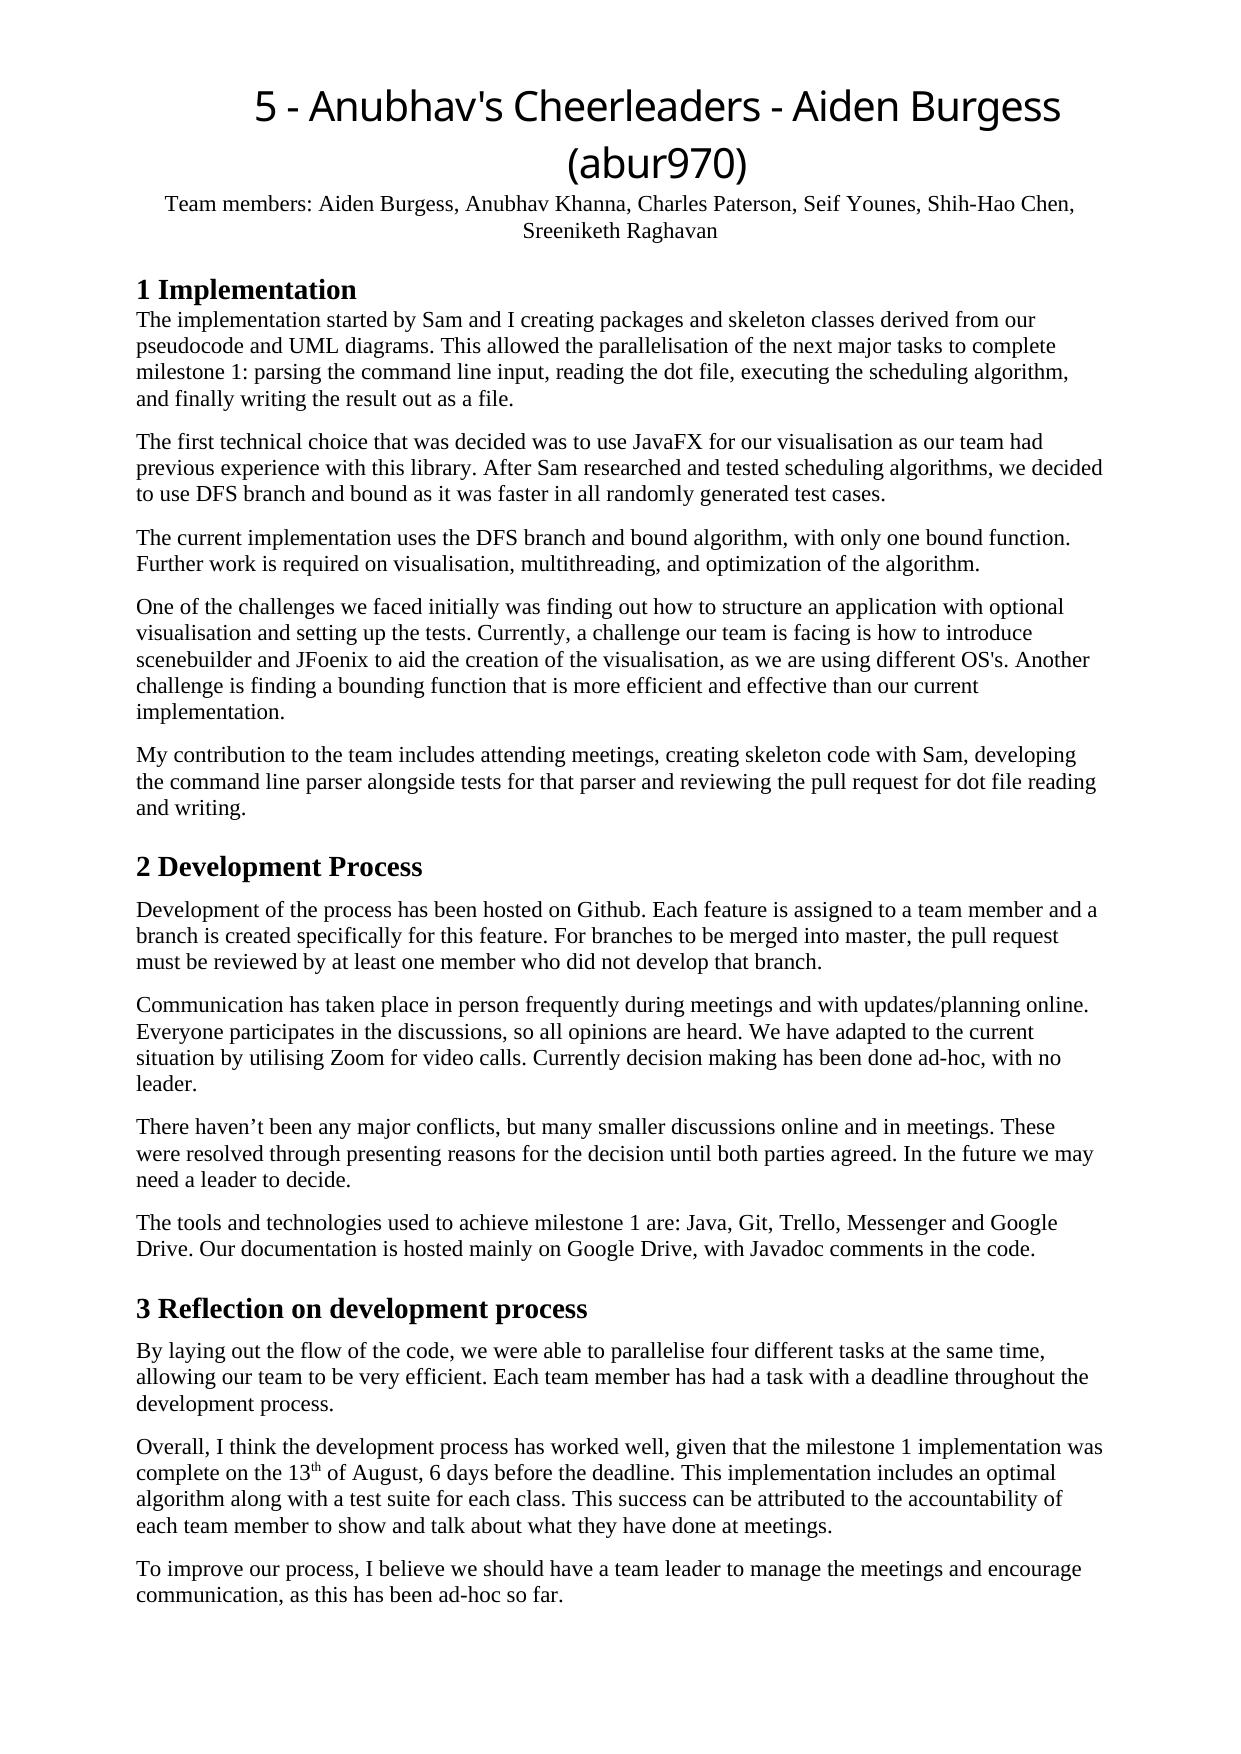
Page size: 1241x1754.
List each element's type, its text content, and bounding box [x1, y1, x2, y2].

text The current implementation uses the DFS branch and bound algorithm, with only one bound function. Further work is required on visualisation, multithreading, and optimization of the algorithm. [136, 523, 1104, 576]
text One of the challenges we faced initially was finding out how to structure an application with optional visualisation and setting up the tests. Currently, a challenge our team is facing is how to introduce scenebuilder and JFoenix to aid the creation of the visualisation, as we are using different OS's. Another challenge is finding a bounding function that is more efficient and effective than our current implementation. [136, 593, 1104, 725]
text Development of the process has been hosted on Github. Each feature is assigned to a team member and a branch is created specifically for this feature. For branches to be merged into master, the pull request must be reviewed by at least one member who did not develop that branch. [136, 896, 1104, 975]
subtitle 1 Implementation [136, 272, 1104, 306]
text Communication has taken place in person frequently during meetings and with updates/planning online. Everyone participates in the discussions, so all opinions are heard. We have adapted to the current situation by utilising Zoom for video calls. Currently decision making has been done ad-hoc, with no leader. [136, 991, 1104, 1097]
text My contribution to the team includes attending meetings, creating skeleton code with Sam, developing the command line parser alongside tests for that parser and reviewing the pull request for dot file reading and writing. [136, 741, 1104, 820]
text To improve our process, I believe we should have a team leader to manage the meetings and encourage communication, as this has been ad-hoc so far. [136, 1555, 1104, 1608]
subtitle 2 Development Process [136, 849, 1104, 883]
subtitle 3 Reflection on development process [136, 1291, 1104, 1324]
text The first technical choice that was decided was to use JavaFX for our visualisation as our team had previous experience with this library. After Sam researched and tested scheduling algorithms, we decided to use DFS branch and bound as it was faster in all randomly generated test cases. [136, 428, 1104, 507]
text The tools and technologies used to achieve milestone 1 are: Java, Git, Trello, Messenger and Google Drive. Our documentation is hosted mainly on Google Drive, with Javadoc comments in the code. [136, 1209, 1104, 1262]
text There haven’t been any major conflicts, but many smaller discussions online and in meetings. These were resolved through presenting reasons for the decision until both parties agreed. In the future we may need a leader to decide. [136, 1113, 1104, 1192]
text Team members: Aiden Burgess, Anubhav Khanna, Charles Paterson, Seif Younes, Shih-Hao Chen, Sreeniketh Raghavan [136, 190, 1104, 243]
text Overall, I think the development process has worked well, given that the milestone 1 implementation was complete on the 13th of August, 6 days before the deadline. This implementation includes an optimal algorithm along with a test suite for each class. This success can be attributed to the accountability of each team member to show and talk about what they have done at meetings. [136, 1433, 1104, 1538]
title 5 - Anubhav's Cheerleaders - Aiden Burgess (abur970) [211, 77, 1104, 190]
text By laying out the flow of the code, we were able to parallelise four different tasks at the same time, allowing our team to be very efficient. Each team member has had a task with a deadline throughout the development process. [136, 1337, 1104, 1416]
text The implementation started by Sam and I creating packages and skeleton classes derived from our pseudocode and UML diagrams. This allowed the parallelisation of the next major tasks to complete milestone 1: parsing the command line input, reading the dot file, executing the scheduling algorithm, and finally writing the result out as a file. [136, 306, 1104, 411]
